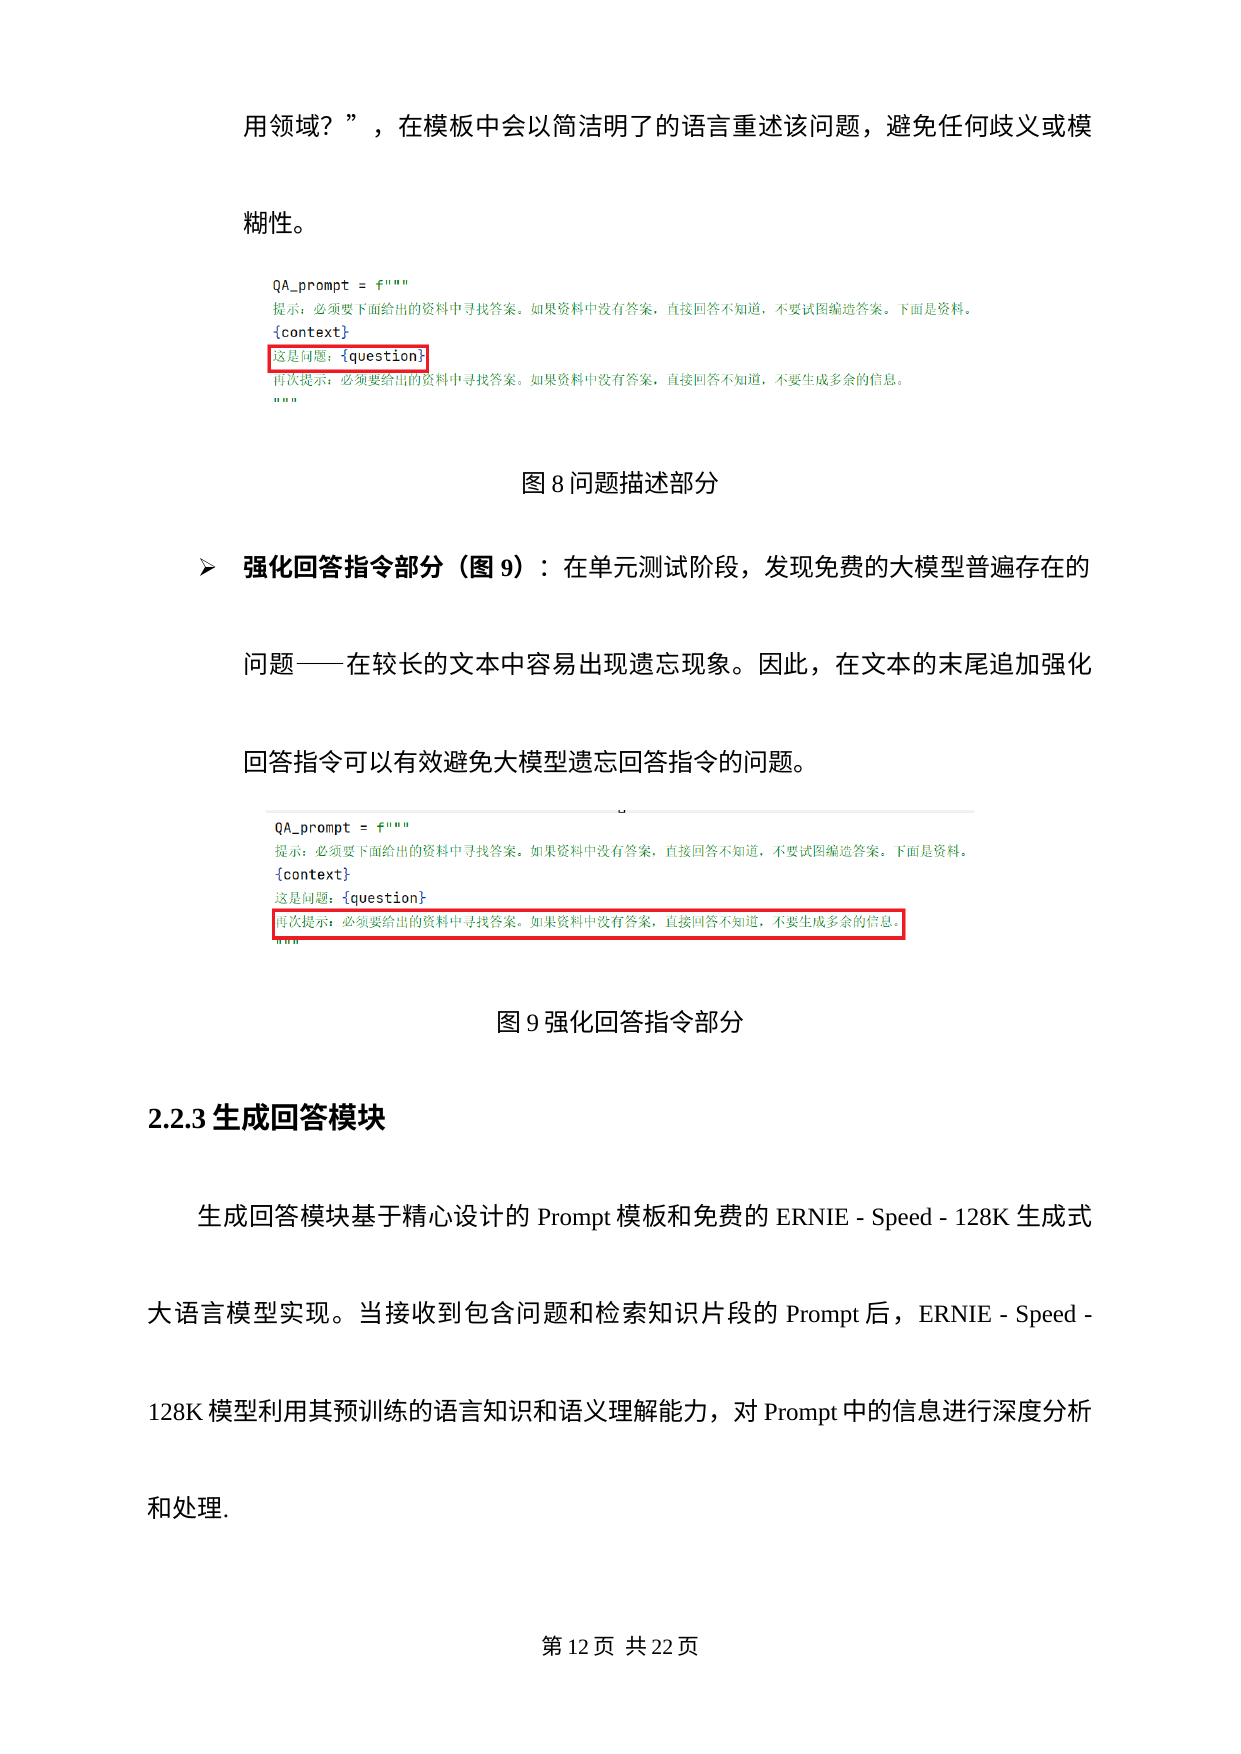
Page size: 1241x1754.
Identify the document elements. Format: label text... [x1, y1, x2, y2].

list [198, 92, 1092, 254]
text 2.2.3生成回答模块 [148, 1083, 1092, 1148]
picture [265, 272, 975, 412]
picture [265, 810, 975, 953]
text 生成回答模块基于精心设计的Prompt模板和免费的ERNIE - Speed - 128K生成式大语言模型实现。当接收到包含问题和检索知识片段的Prompt后，ERNIE - Speed - 128K模型利用其预训练的语言知识和语义理解能力，对Prompt中的信息进行深度分析和处理. [148, 1182, 1092, 1539]
list 强化回答指令部分（图9）：在单元测试阶段，发现免费的大模型普遍存在的问题——在较长的文本中容易出现遗忘现象。因此，在文本的末尾追加强化回答指令可以有效避免大模型遗忘回答指令的问题。 [198, 533, 1092, 793]
text 图9强化回答指令部分 [148, 988, 1092, 1053]
text 图8问题描述部分 [148, 449, 1092, 514]
